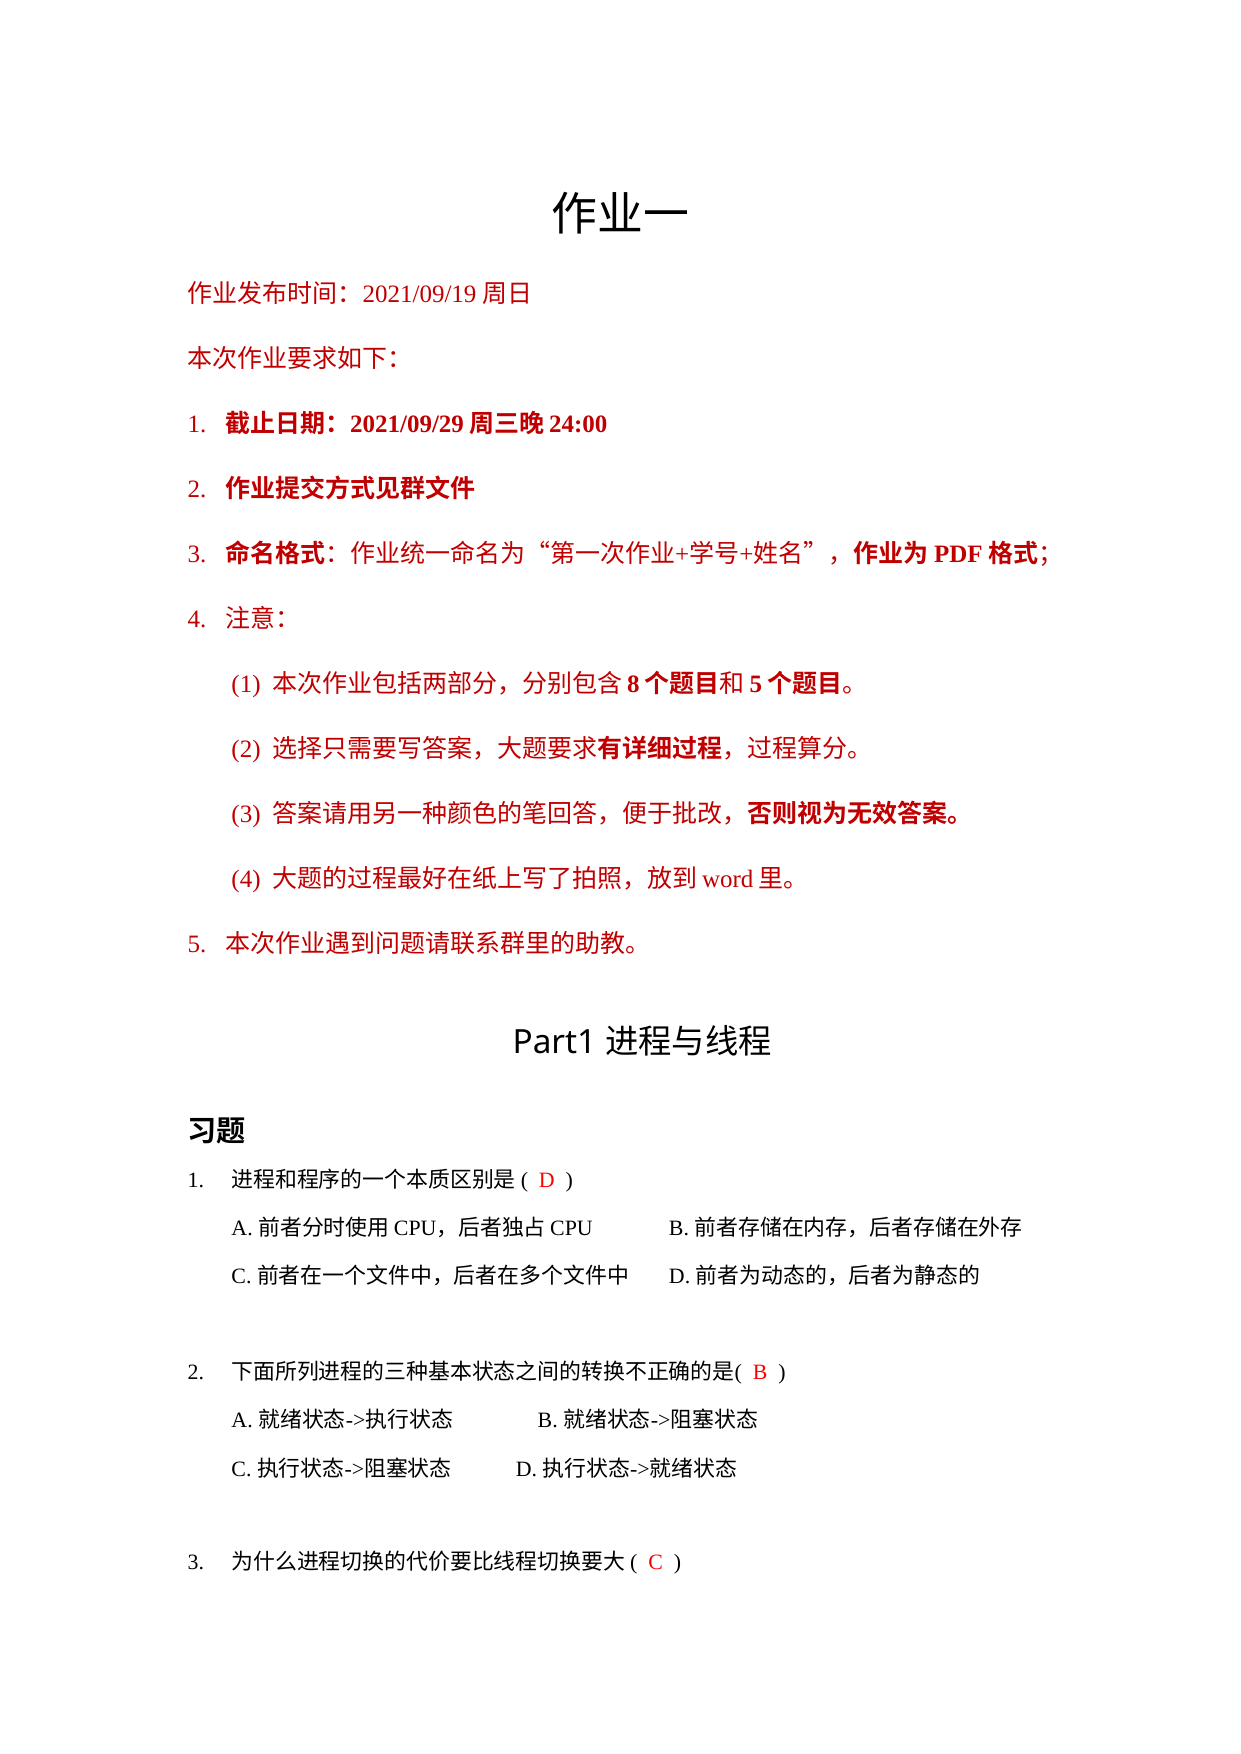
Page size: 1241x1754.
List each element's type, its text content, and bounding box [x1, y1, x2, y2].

list 本次作业遇到问题请联系群里的助教。 [187, 909, 1053, 974]
text 作业一 [187, 162, 1053, 259]
list 本次作业包括两部分，分别包含8个题目和5个题目。 [231, 649, 1053, 714]
list 进程和程序的一个本质区别是 ( D ) [187, 1161, 1053, 1194]
text 作业发布时间：2021/09/19 周日 [187, 259, 1053, 324]
list 下面所列进程的三种基本状态之间的转换不正确的是( B ) [187, 1353, 1053, 1386]
list 选择只需要写答案，大题要求有详细过程，过程算分。 [231, 714, 1053, 779]
list 命名格式：作业统一命名为“第一次作业+学号+姓名”，作业为 PDF 格式； [187, 519, 1053, 584]
text Part1 进程与线程 [231, 1007, 1053, 1072]
text A. 就绪状态->执行状态 B. 就绪状态->阻塞状态 [231, 1402, 1053, 1434]
text 习题 [187, 1096, 1053, 1161]
list 大题的过程最好在纸上写了拍照，放到word里。 [231, 844, 1053, 909]
list 为什么进程切换的代价要比线程切换要大 ( C ) [187, 1544, 1053, 1576]
text C. 执行状态->阻塞状态 D. 执行状态->就绪状态 [231, 1450, 1053, 1483]
text 本次作业要求如下： [187, 324, 1053, 389]
list 注意： [187, 584, 1053, 649]
list 作业提交方式见群文件 [187, 454, 1053, 519]
list 答案请用另一种颜色的笔回答，便于批改，否则视为无效答案。 [231, 779, 1053, 844]
list 截止日期：2021/09/29周三晚24:00 [187, 389, 1053, 454]
text C. 前者在一个文件中，后者在多个文件中 D. 前者为动态的，后者为静态的 [231, 1258, 1053, 1290]
text A. 前者分时使用CPU，后者独占CPU B. 前者存储在内存，后者存储在外存 [231, 1209, 1053, 1242]
